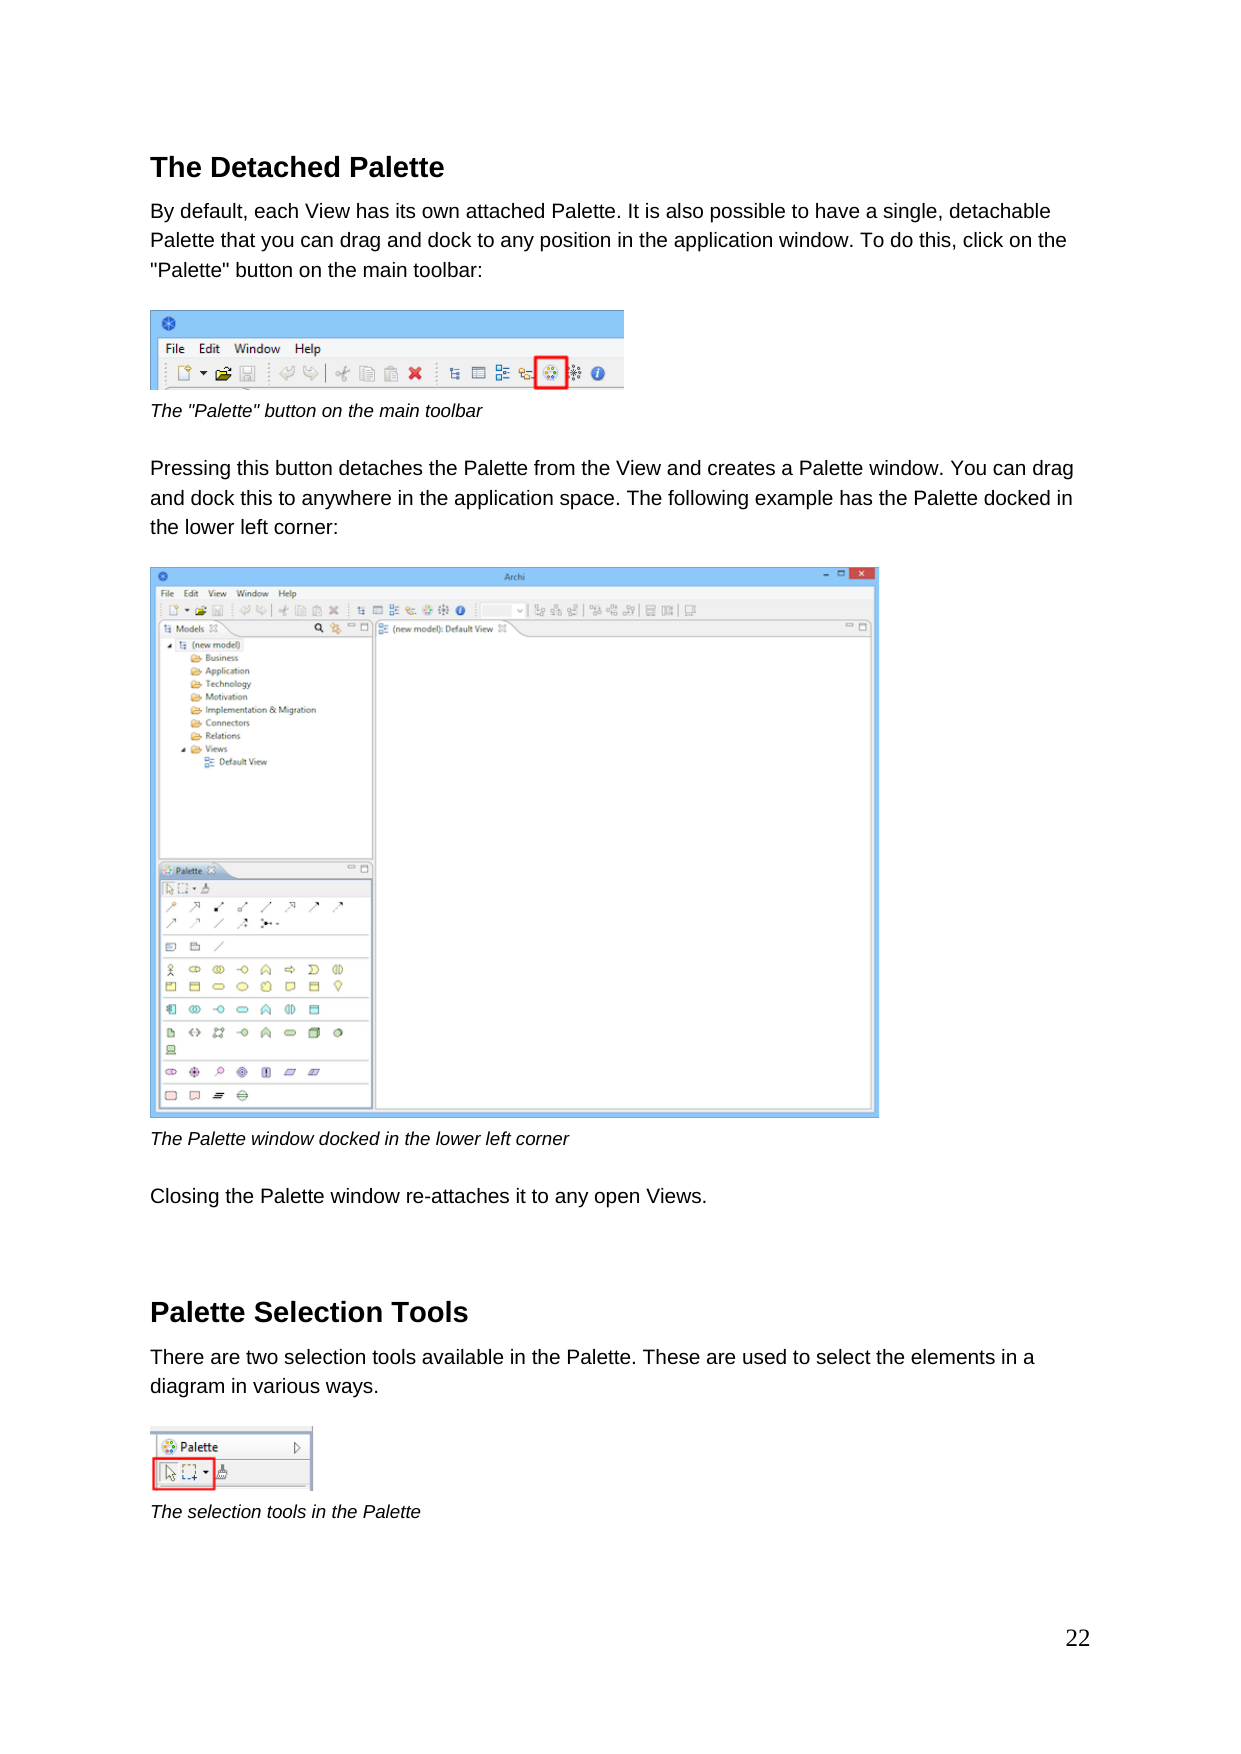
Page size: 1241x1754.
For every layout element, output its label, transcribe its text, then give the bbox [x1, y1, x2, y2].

picture [150, 567, 880, 1118]
text There are two selection tools available in the Palette. These are used to select the elements in a diagram in various ways. [150, 1339, 1090, 1398]
subtitle The Detached Palette [150, 150, 1090, 183]
text Closing the Palette window re-attaches it to any open Views. [150, 1179, 1090, 1208]
picture [150, 310, 624, 390]
text The "Palette" button on the main toolbar [150, 400, 1090, 422]
text The selection tools in the Palette [150, 1501, 1090, 1522]
text The Palette window docked in the lower left corner [150, 1128, 1090, 1149]
text By default, each View has its own attached Palette. It is also possible to have a single, detachable Palette that you can drag and dock to any position in the application window. To do this, click on the "Palette" button on the main toolbar: [150, 194, 1090, 281]
text Pressing this button detaches the Palette from the View and creates a Palette window. You can drag and dock this to anywhere in the application space. The following example has the Palette docked in the lower left corner: [150, 451, 1090, 538]
picture [150, 1426, 314, 1491]
subtitle Palette Selection Tools [150, 1295, 1090, 1329]
